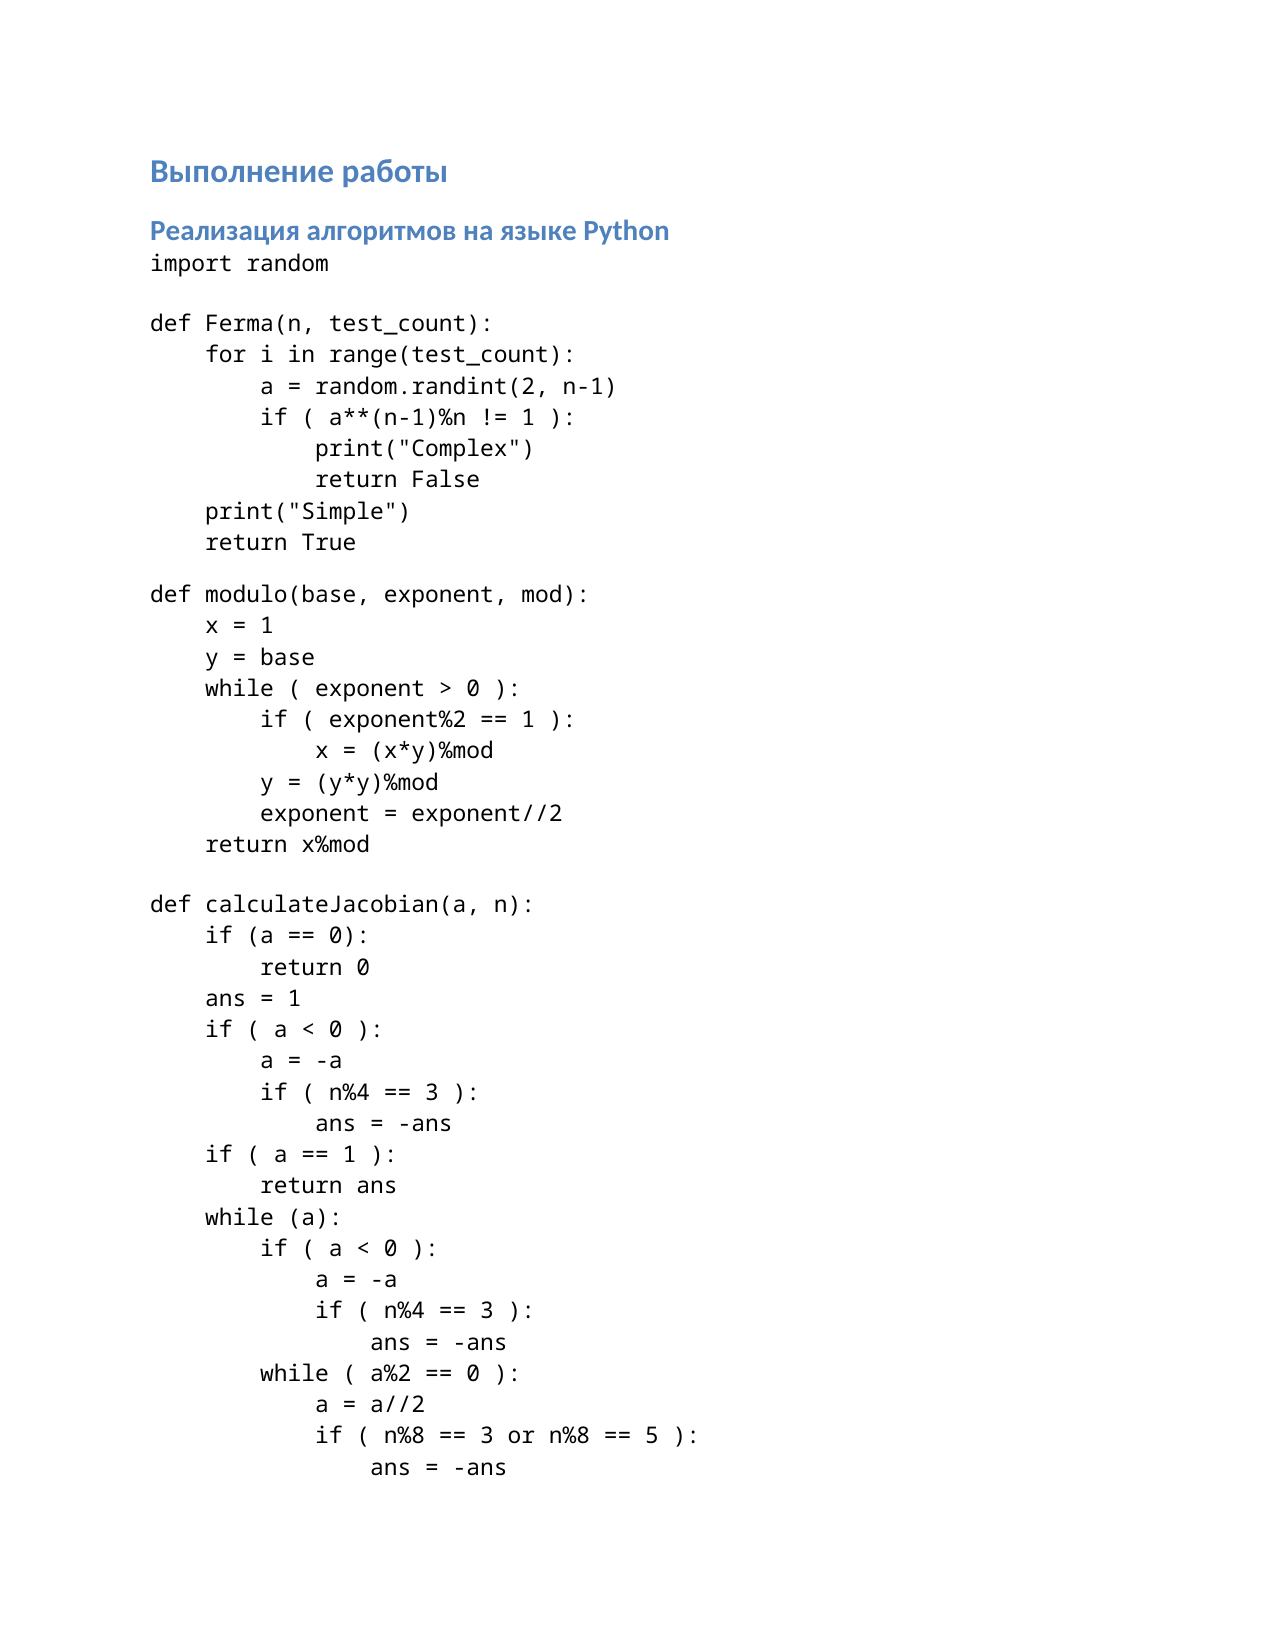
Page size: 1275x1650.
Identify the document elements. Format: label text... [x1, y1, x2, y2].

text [150, 578, 1125, 1482]
text import random def Ferma(n, test_count): for i in range(test_count): a = random.randint(2, n-1) if ( a**(n-1)%n != 1 ): print("Complex") return False print("Simple") return True [150, 247, 1125, 557]
subtitle Реализация алгоритмов на языке Python [150, 212, 1125, 247]
subtitle Выполнение работы [150, 150, 1125, 191]
